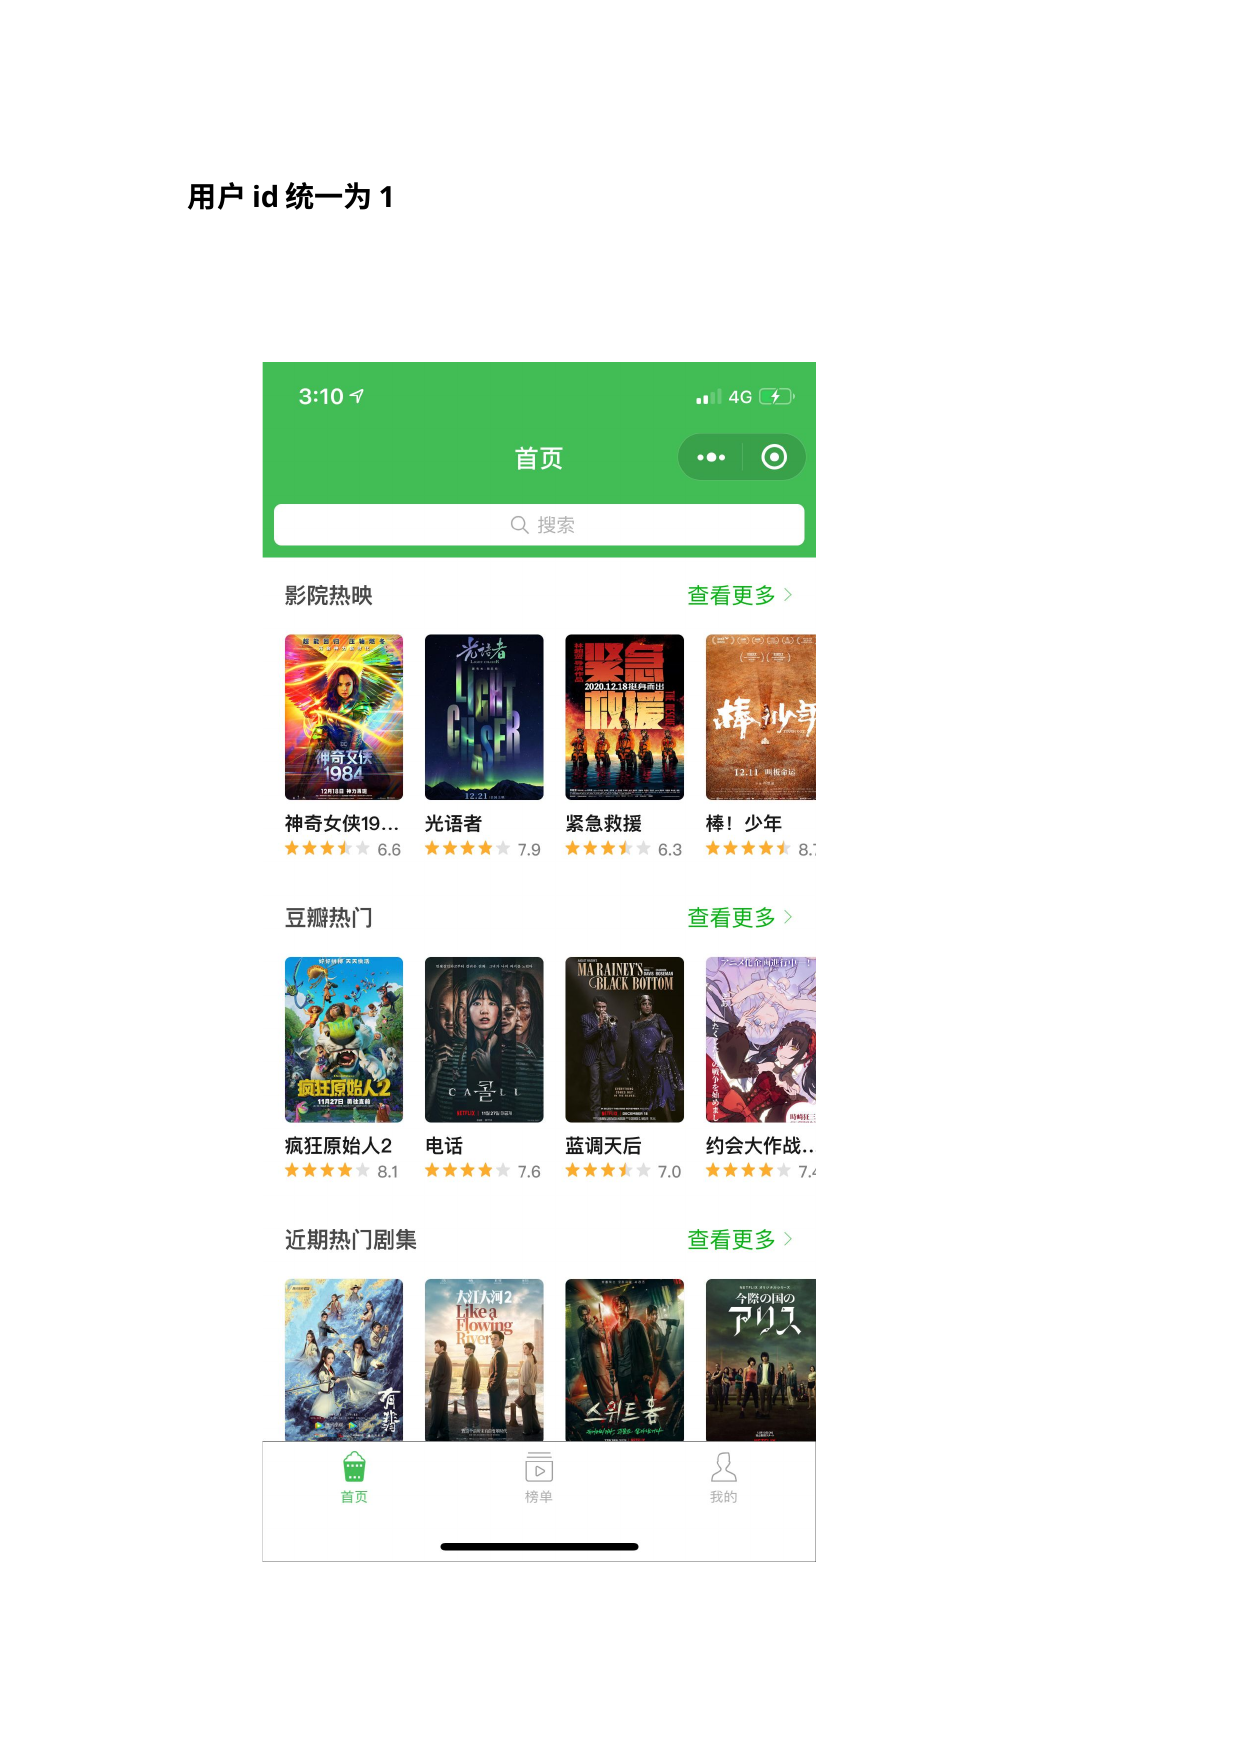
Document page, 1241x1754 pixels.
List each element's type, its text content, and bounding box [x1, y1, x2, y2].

text 用户id统一为1 [188, 162, 1053, 227]
picture [262, 362, 816, 1562]
